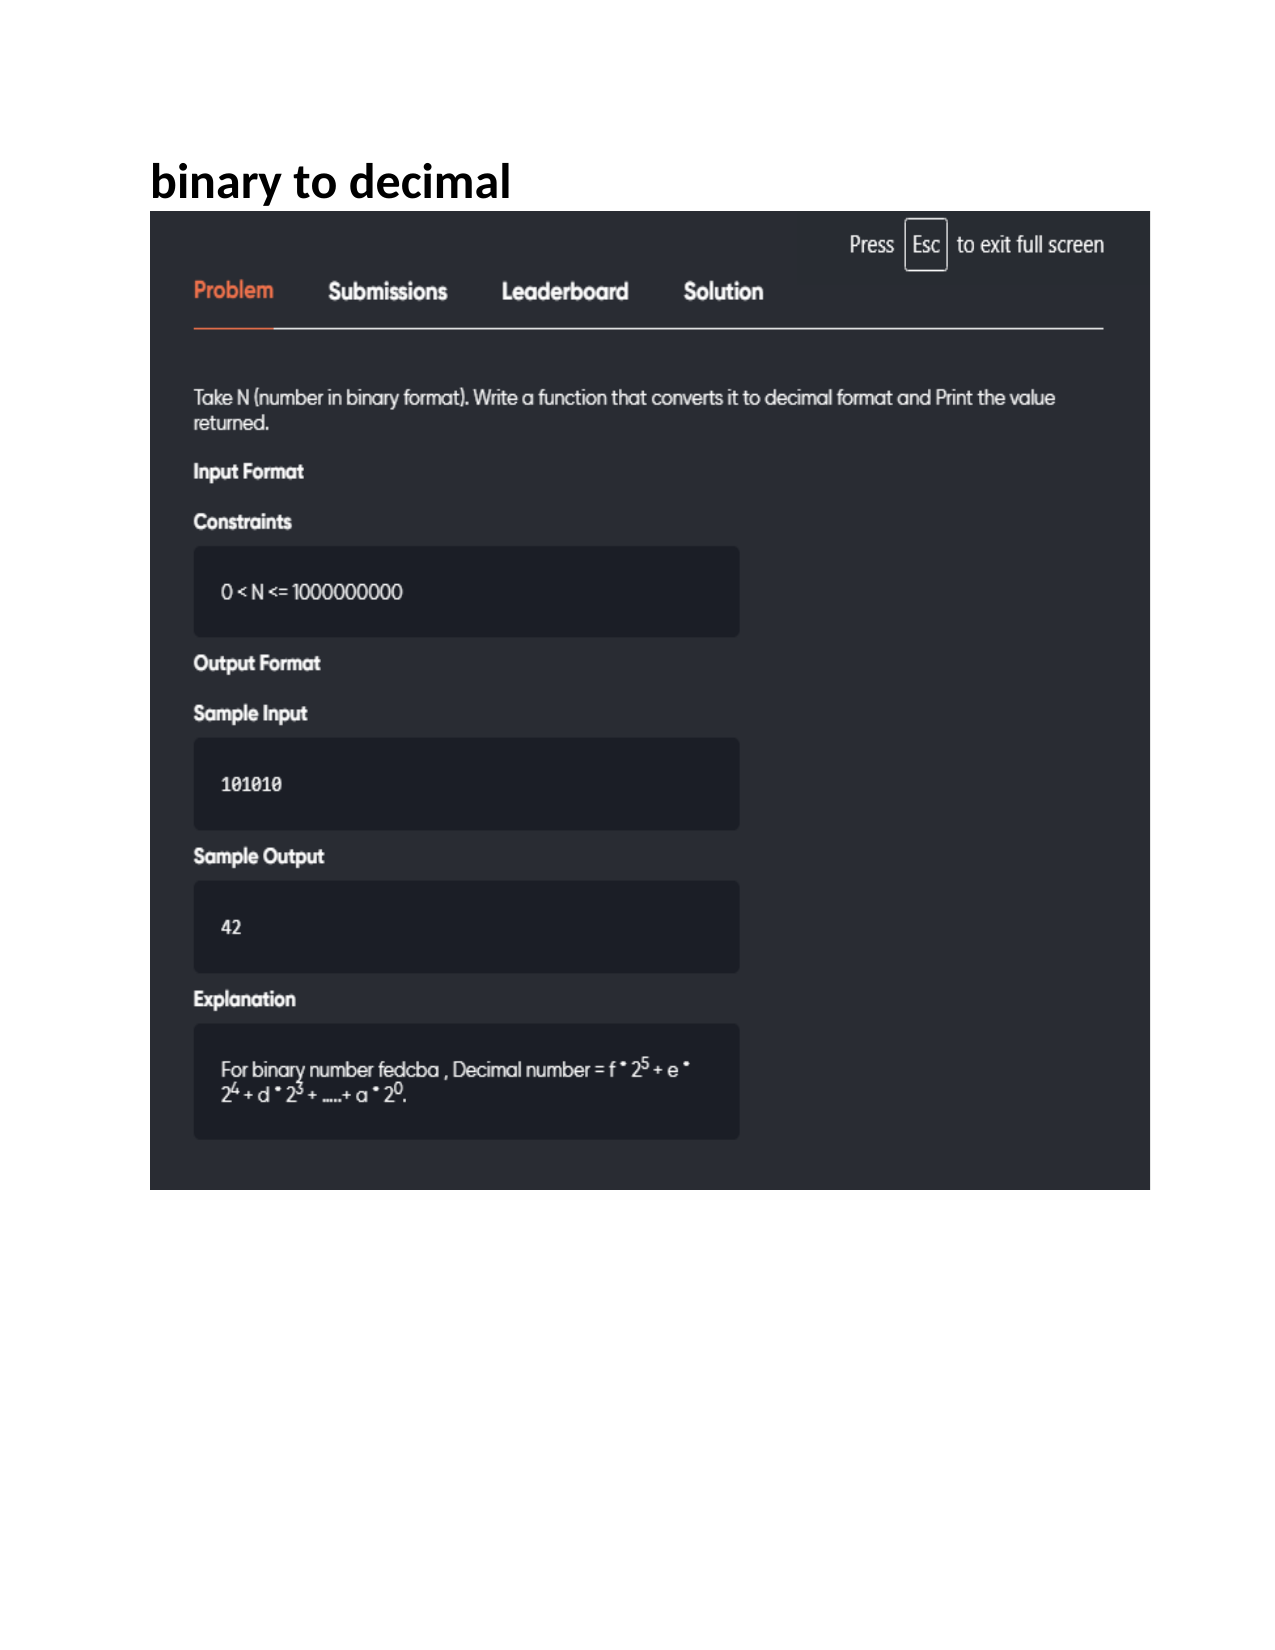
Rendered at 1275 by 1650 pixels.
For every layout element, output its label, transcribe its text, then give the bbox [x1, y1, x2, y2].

picture [150, 211, 1150, 1190]
text binary to decimal [150, 150, 1125, 211]
